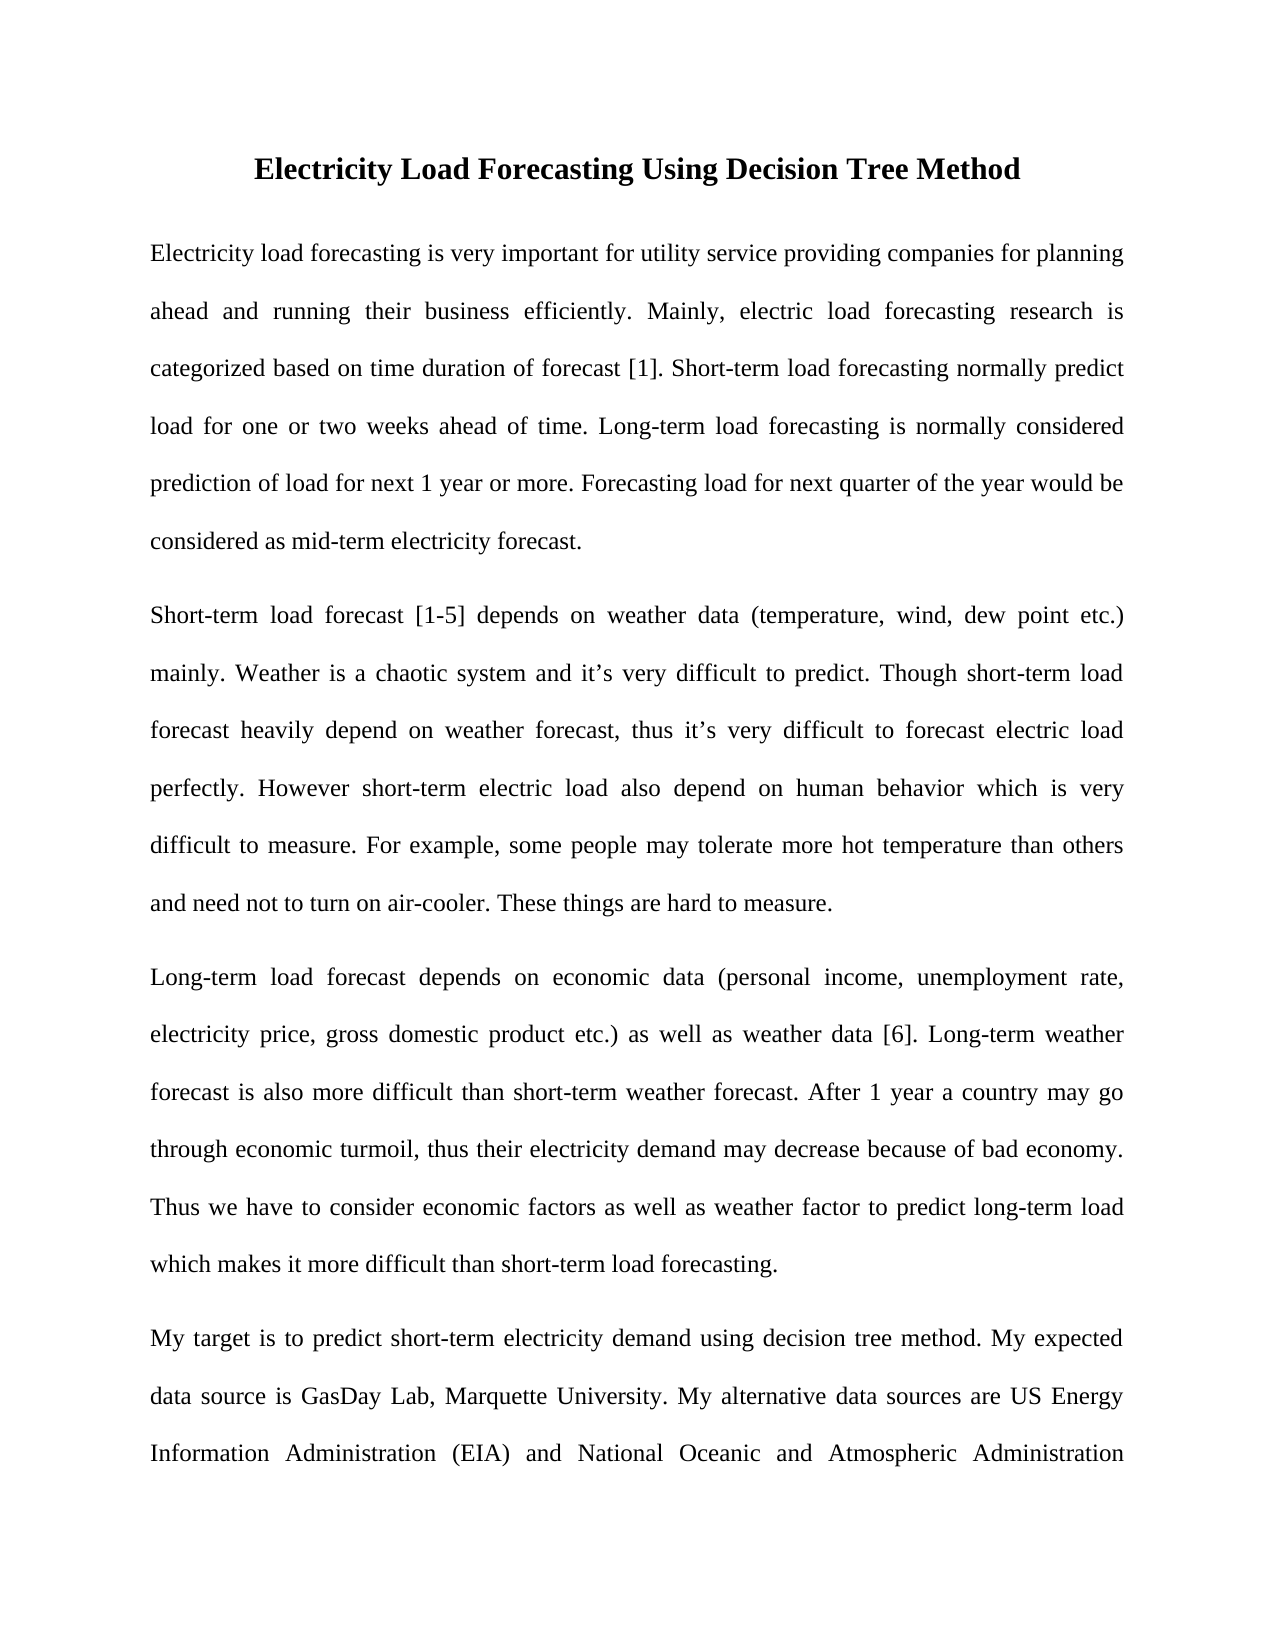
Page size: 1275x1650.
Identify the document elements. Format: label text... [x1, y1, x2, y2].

text Electricity Load Forecasting Using Decision Tree Method [150, 150, 1125, 186]
text Electricity load forecasting is very important for utility service providing companies for planning ahead and running their business efficiently. Mainly, electric load forecasting research is categorized based on time duration of forecast [1]. Short-term load forecasting normally predict load for one or two weeks ahead of time. Long-term load forecasting is normally considered prediction of load for next 1 year or more. Forecasting load for next quarter of the year would be considered as mid-term electricity forecast. [150, 238, 1125, 555]
text Short-term load forecast [1-5] depends on weather data (temperature, wind, dew point etc.) mainly. Weather is a chaotic system and it’s very difficult to predict. Though short-term load forecast heavily depend on weather forecast, thus it’s very difficult to forecast electric load perfectly. However short-term electric load also depend on human behavior which is very difficult to measure. For example, some people may tolerate more hot temperature than others and need not to turn on air-cooler. These things are hard to measure. [150, 600, 1125, 916]
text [150, 1323, 1125, 1467]
text Long-term load forecast depends on economic data (personal income, unemployment rate, electricity price, gross domestic product etc.) as well as weather data [6]. Long-term weather forecast is also more difficult than short-term weather forecast. After 1 year a country may go through economic turmoil, thus their electricity demand may decrease because of bad economy. Thus we have to consider economic factors as well as weather factor to predict long-term load which makes it more difficult than short-term load forecasting. [150, 962, 1125, 1278]
